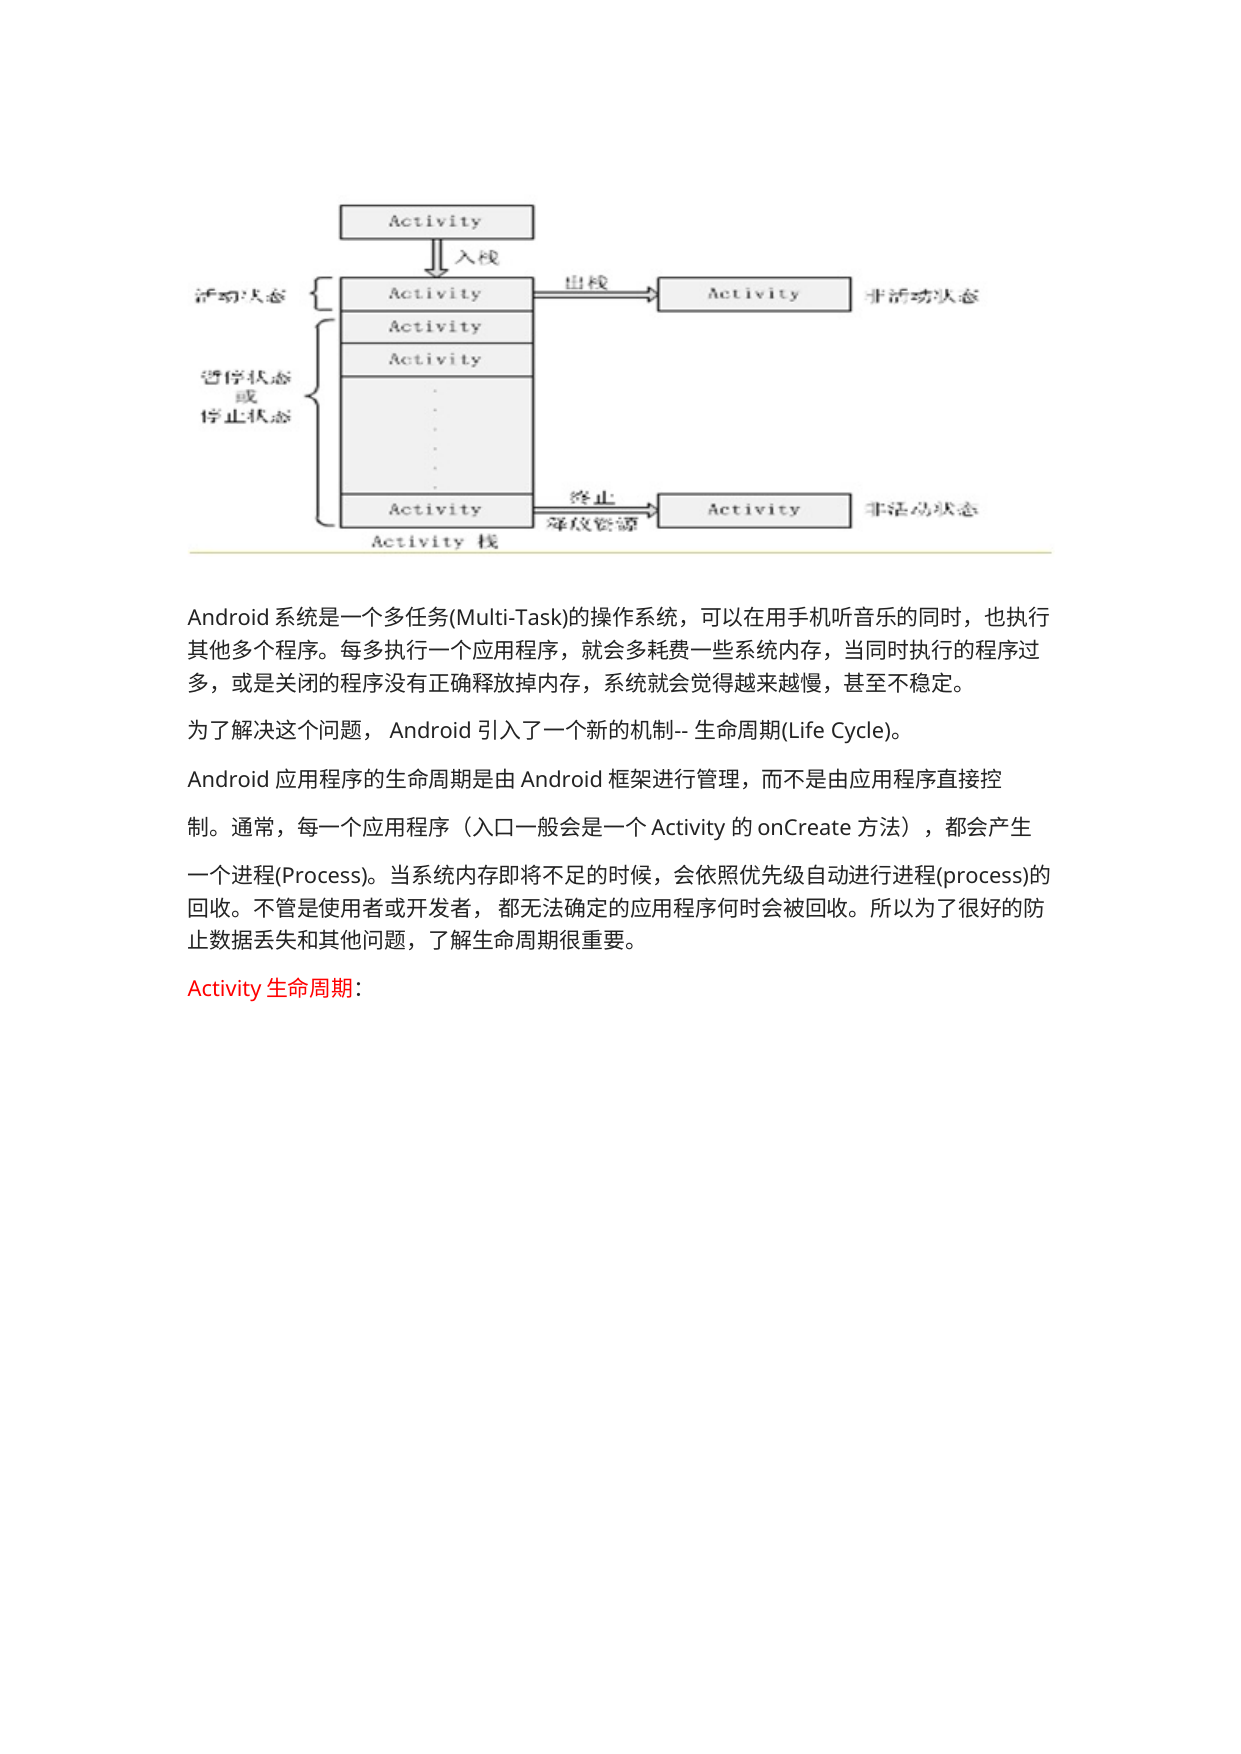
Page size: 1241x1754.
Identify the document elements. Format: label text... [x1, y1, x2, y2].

picture [187, 194, 1055, 557]
text Android 应用程序的生命周期是由Android 框架进行管理，而不是由应用程序直接控 [187, 761, 1053, 794]
text Activity生命周期： [187, 971, 1053, 1003]
text 为了解决这个问题， Android 引入了一个新的机制-- 生命周期(Life Cycle)。 [187, 713, 1053, 746]
text Android系统是一个多任务(Multi-Task)的操作系统，可以在用手机听音乐的同时，也执行其他多个程序。每多执行一个应用程序，就会多耗费一些系统内存，当同时执行的程序过多，或是关闭的程序没有正确释放掉内存，系统就会觉得越来越慢，甚至不稳定。 [187, 600, 1053, 698]
text 制。通常，每一个应用程序（入口一般会是一个Activity 的onCreate 方法），都会产生 [187, 809, 1053, 842]
text 一个进程(Process)。当系统内存即将不足的时候，会依照优先级自动进行进程(process)的回收。不管是使用者或开发者， 都无法确定的应用程序何时会被回收。所以为了很好的防止数据丢失和其他问题，了解生命周期很重要。 [187, 858, 1053, 955]
